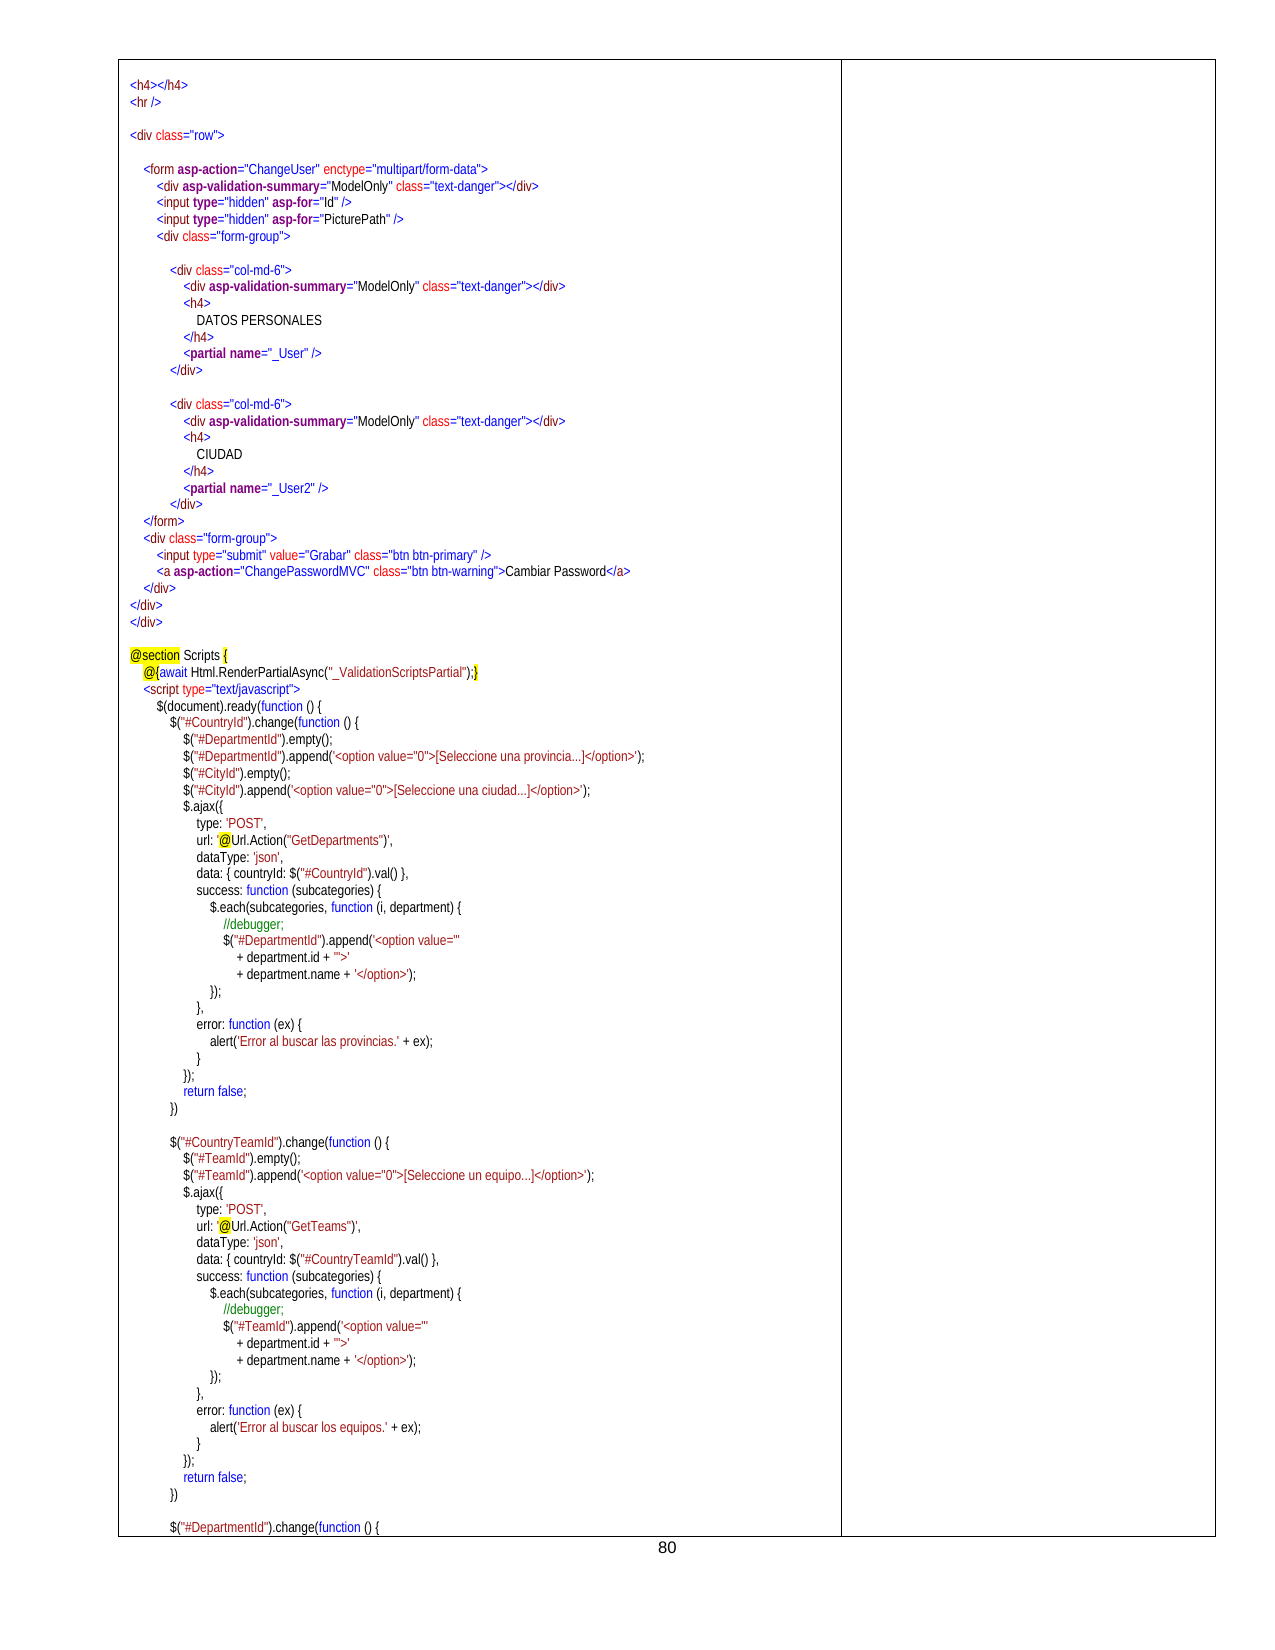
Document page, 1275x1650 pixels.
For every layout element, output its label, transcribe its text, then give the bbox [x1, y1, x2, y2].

table_cell [842, 60, 1215, 1536]
